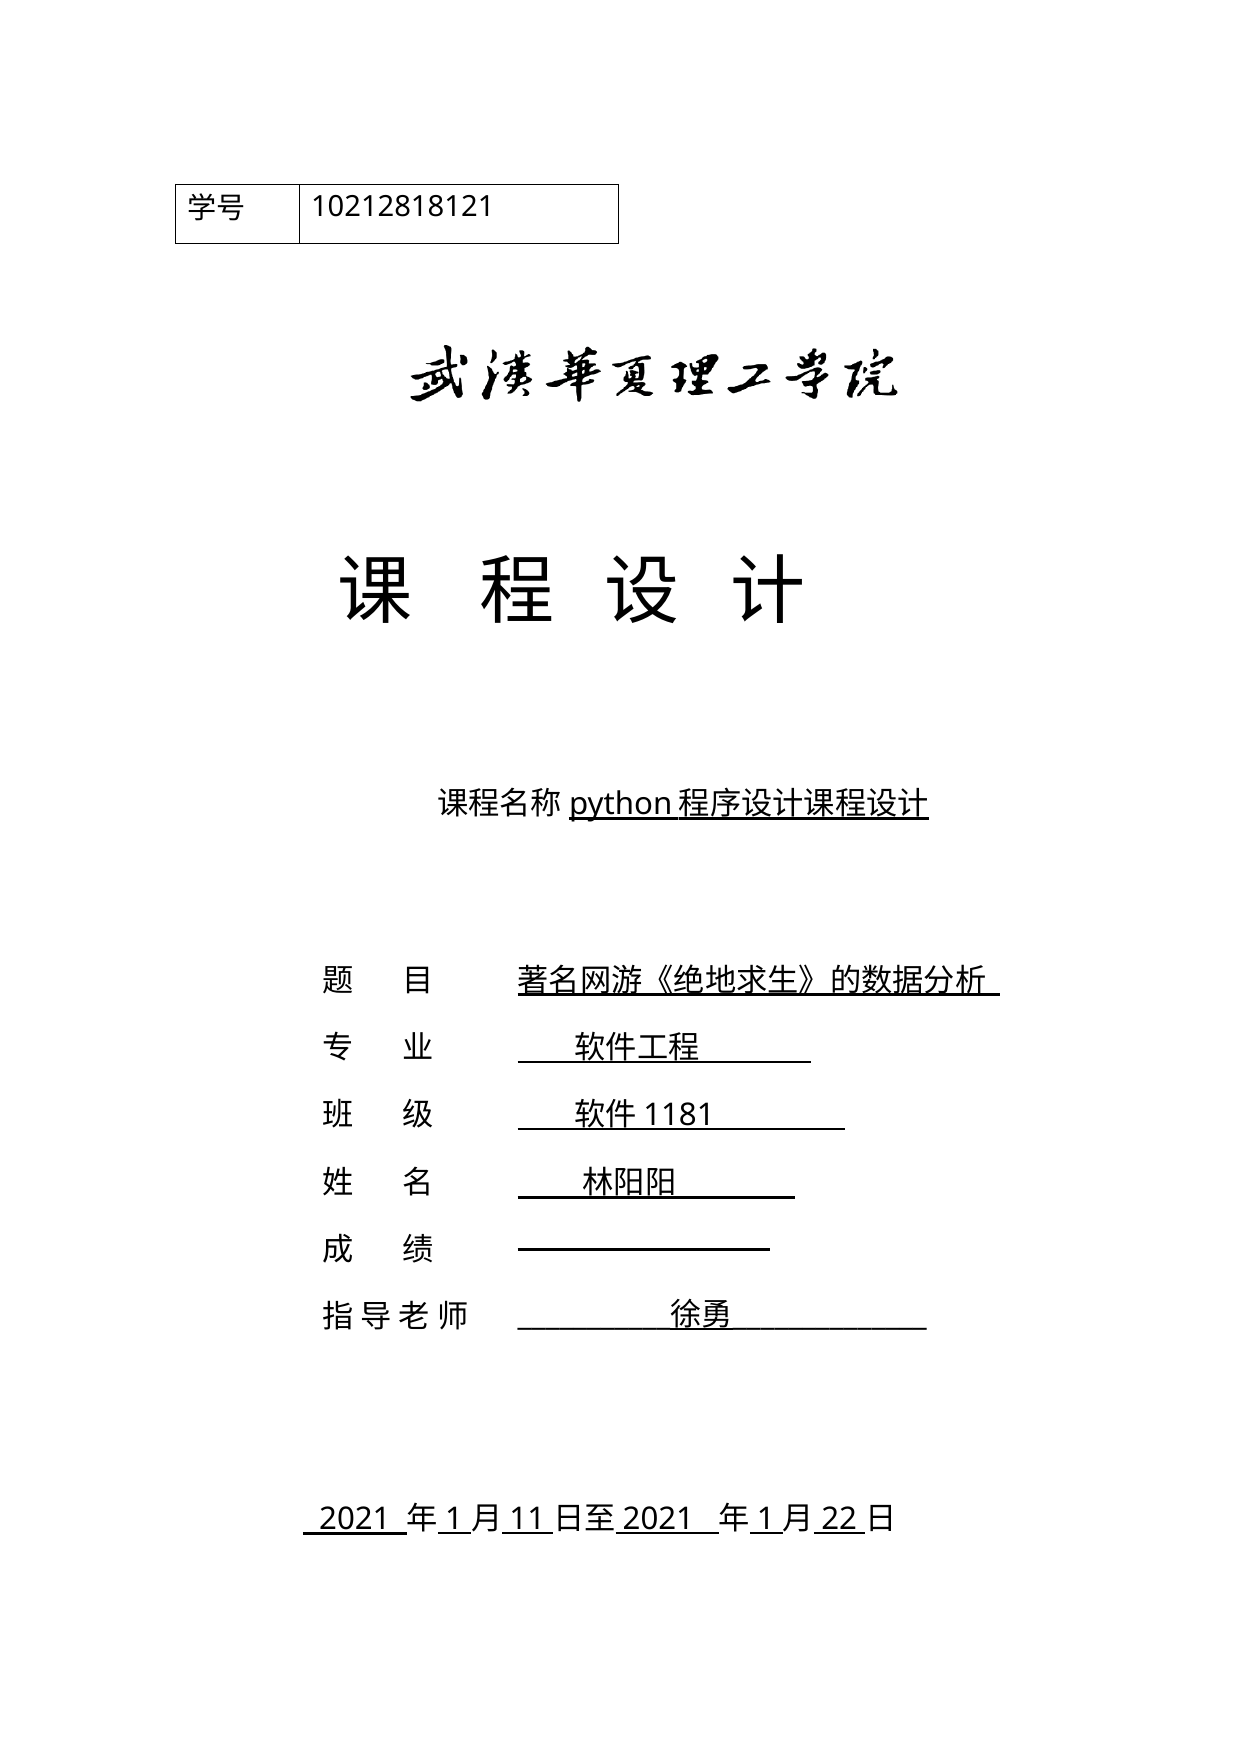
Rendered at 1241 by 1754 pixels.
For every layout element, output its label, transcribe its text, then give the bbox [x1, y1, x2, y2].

table_cell 指 导 老 师 [311, 1292, 506, 1337]
table_cell 班 级 [311, 1089, 506, 1157]
table_header 题 目 [311, 955, 506, 1022]
table_cell 软件工程 [506, 1022, 1098, 1089]
text 2021 年 1 月 11 日至 2021 年 1 月 22 日 [187, 1484, 1053, 1549]
picture [404, 344, 898, 402]
table_cell [506, 1225, 1098, 1292]
table_cell 林阳阳 [506, 1158, 1098, 1224]
table_cell ___________徐勇______________ [506, 1292, 1098, 1337]
table_header 著名网游《绝地求生》的数据分析 [506, 955, 1098, 1022]
table_header 学号 [176, 185, 299, 243]
table_cell 成 绩 [311, 1225, 506, 1292]
table_header 10212818121 [300, 185, 618, 243]
text 课 程 设 计 [187, 519, 1053, 649]
table_cell 软件1181 [506, 1089, 1098, 1157]
text 课程名称 python程序设计课程设计 [187, 769, 1053, 834]
table_cell 专 业 [311, 1022, 506, 1089]
table_cell 姓 名 [311, 1158, 506, 1224]
